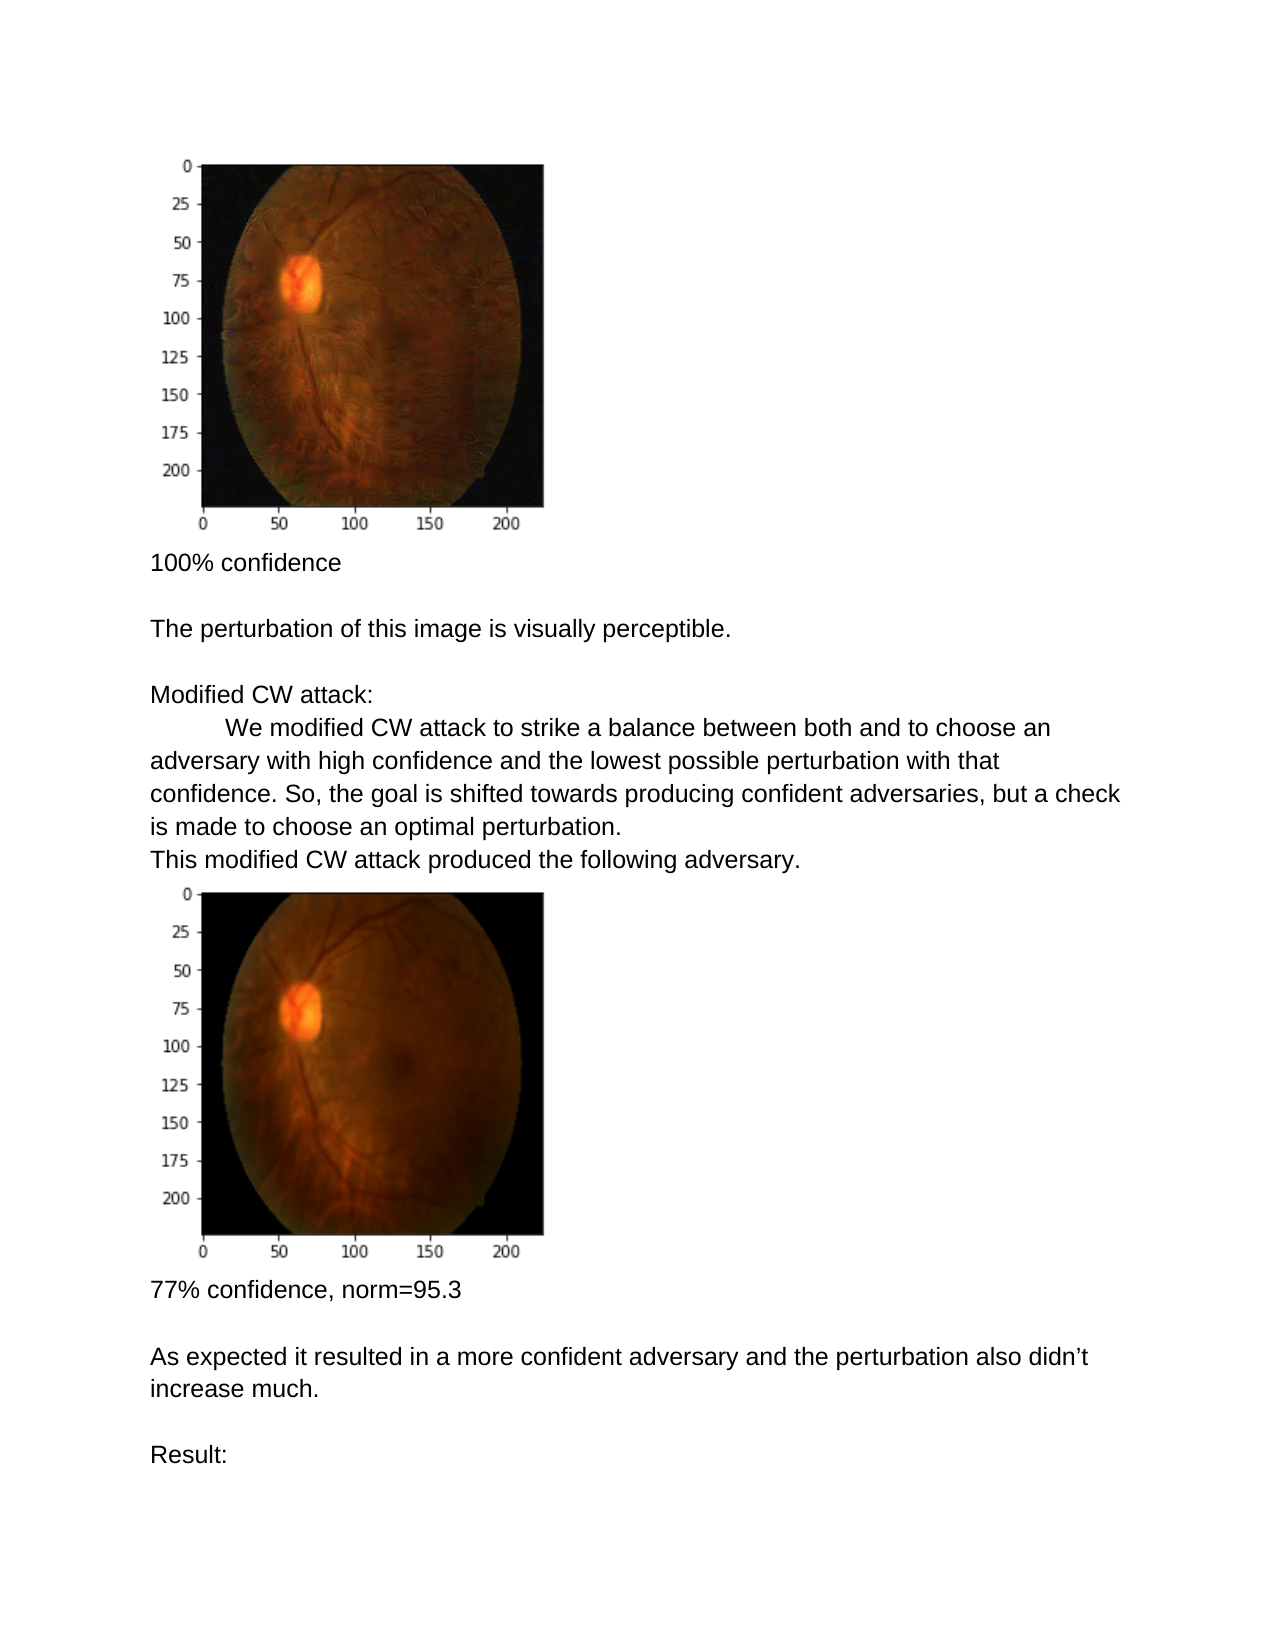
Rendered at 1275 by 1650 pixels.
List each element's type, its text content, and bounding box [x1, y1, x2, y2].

text 77% confidence, norm=95.3 [150, 1275, 1125, 1304]
picture [150, 877, 552, 1272]
text As expected it resulted in a more confident adversary and the perturbation also didn’t increase much. [150, 1341, 1125, 1403]
text Modified CW attack: [150, 680, 1125, 708]
text This modified CW attack produced the following adversary. [150, 845, 1125, 873]
text 100% confidence [150, 548, 1125, 576]
text We modified CW attack to strike a balance between both and to choose an adversary with high confidence and the lowest possible perturbation with that confidence. So, the goal is shifted towards producing confident adversaries, but a check is made to choose an optimal perturbation. [150, 713, 1125, 841]
picture [150, 150, 552, 544]
text Result: [150, 1441, 1125, 1469]
text The perturbation of this image is visually perceptible. [150, 614, 1125, 642]
